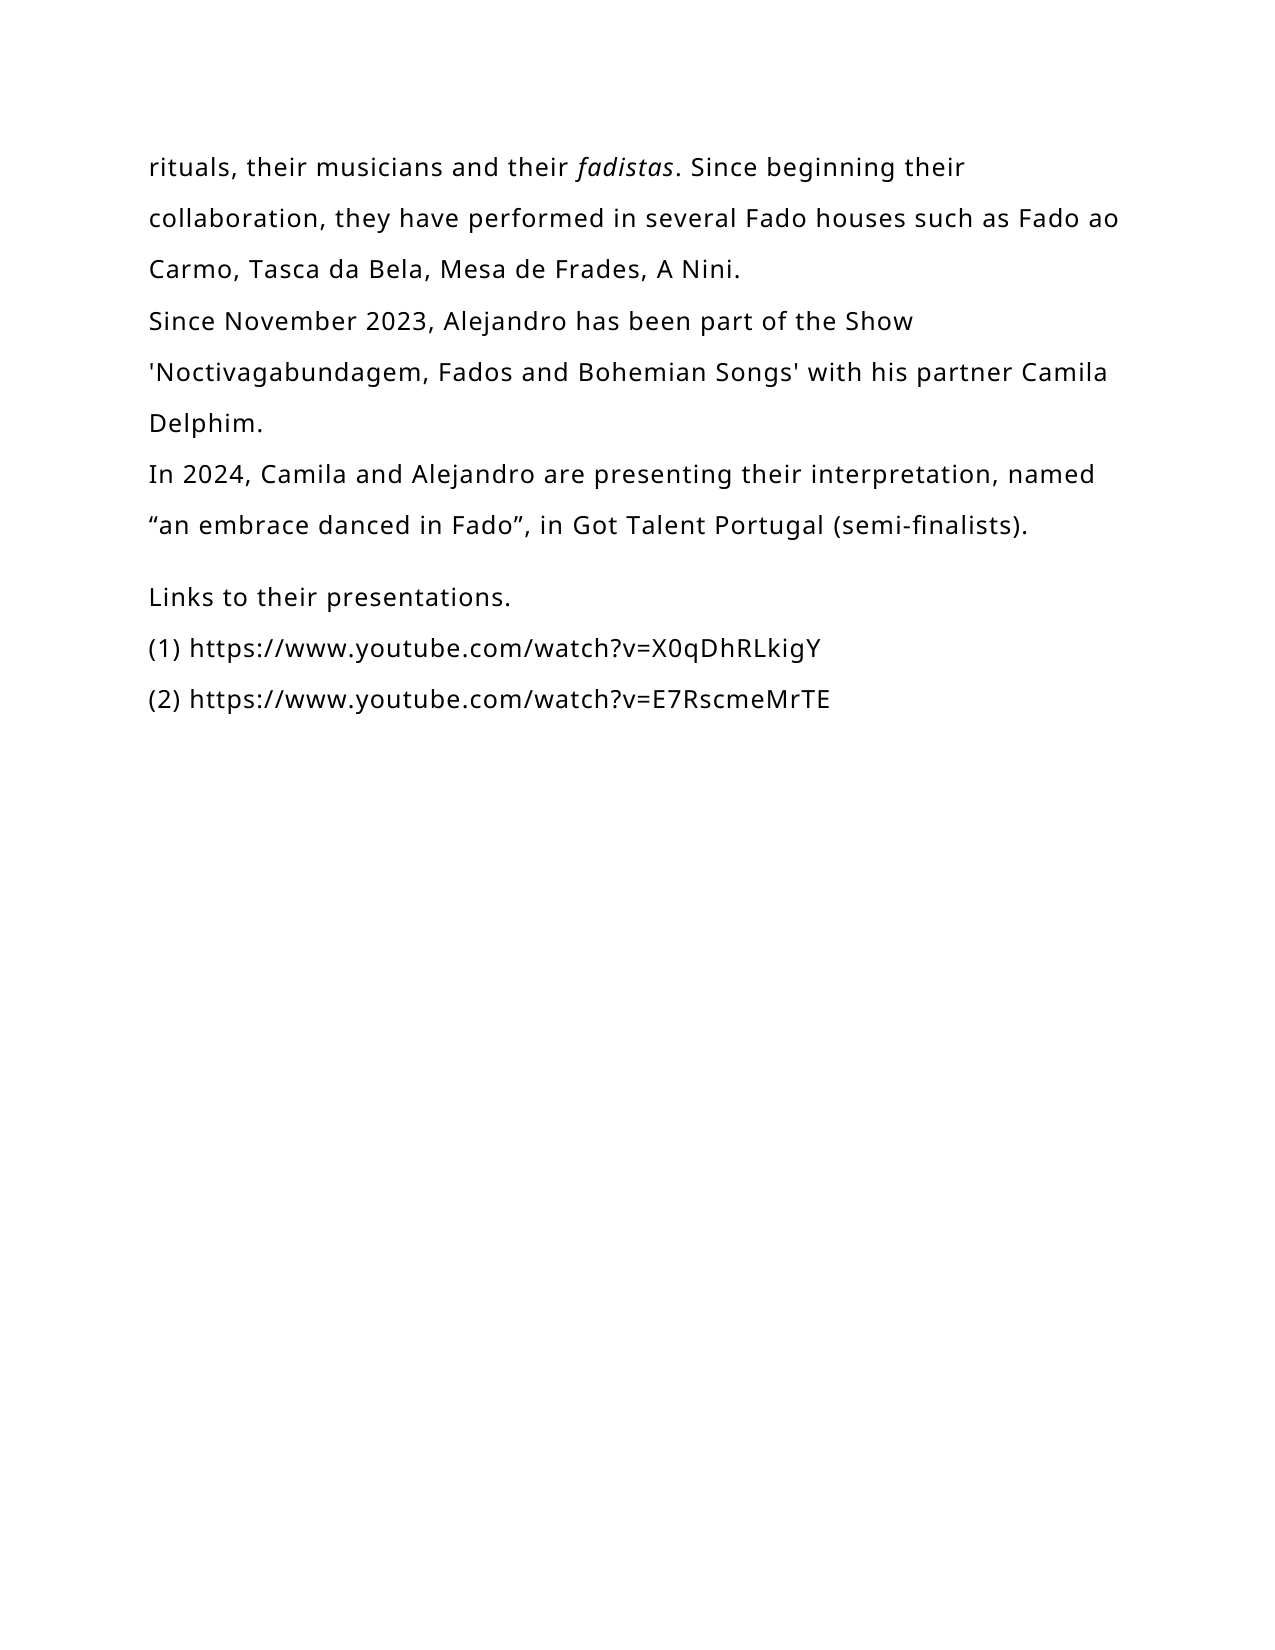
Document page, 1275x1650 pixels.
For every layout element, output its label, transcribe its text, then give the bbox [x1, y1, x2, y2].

text Links to their presentations. (1) https://www.youtube.com/watch?v=X0qDhRLkigY (2) https://www.youtube.com/watch?v=E7RscmeMrTE [148, 579, 1125, 715]
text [148, 150, 1125, 541]
